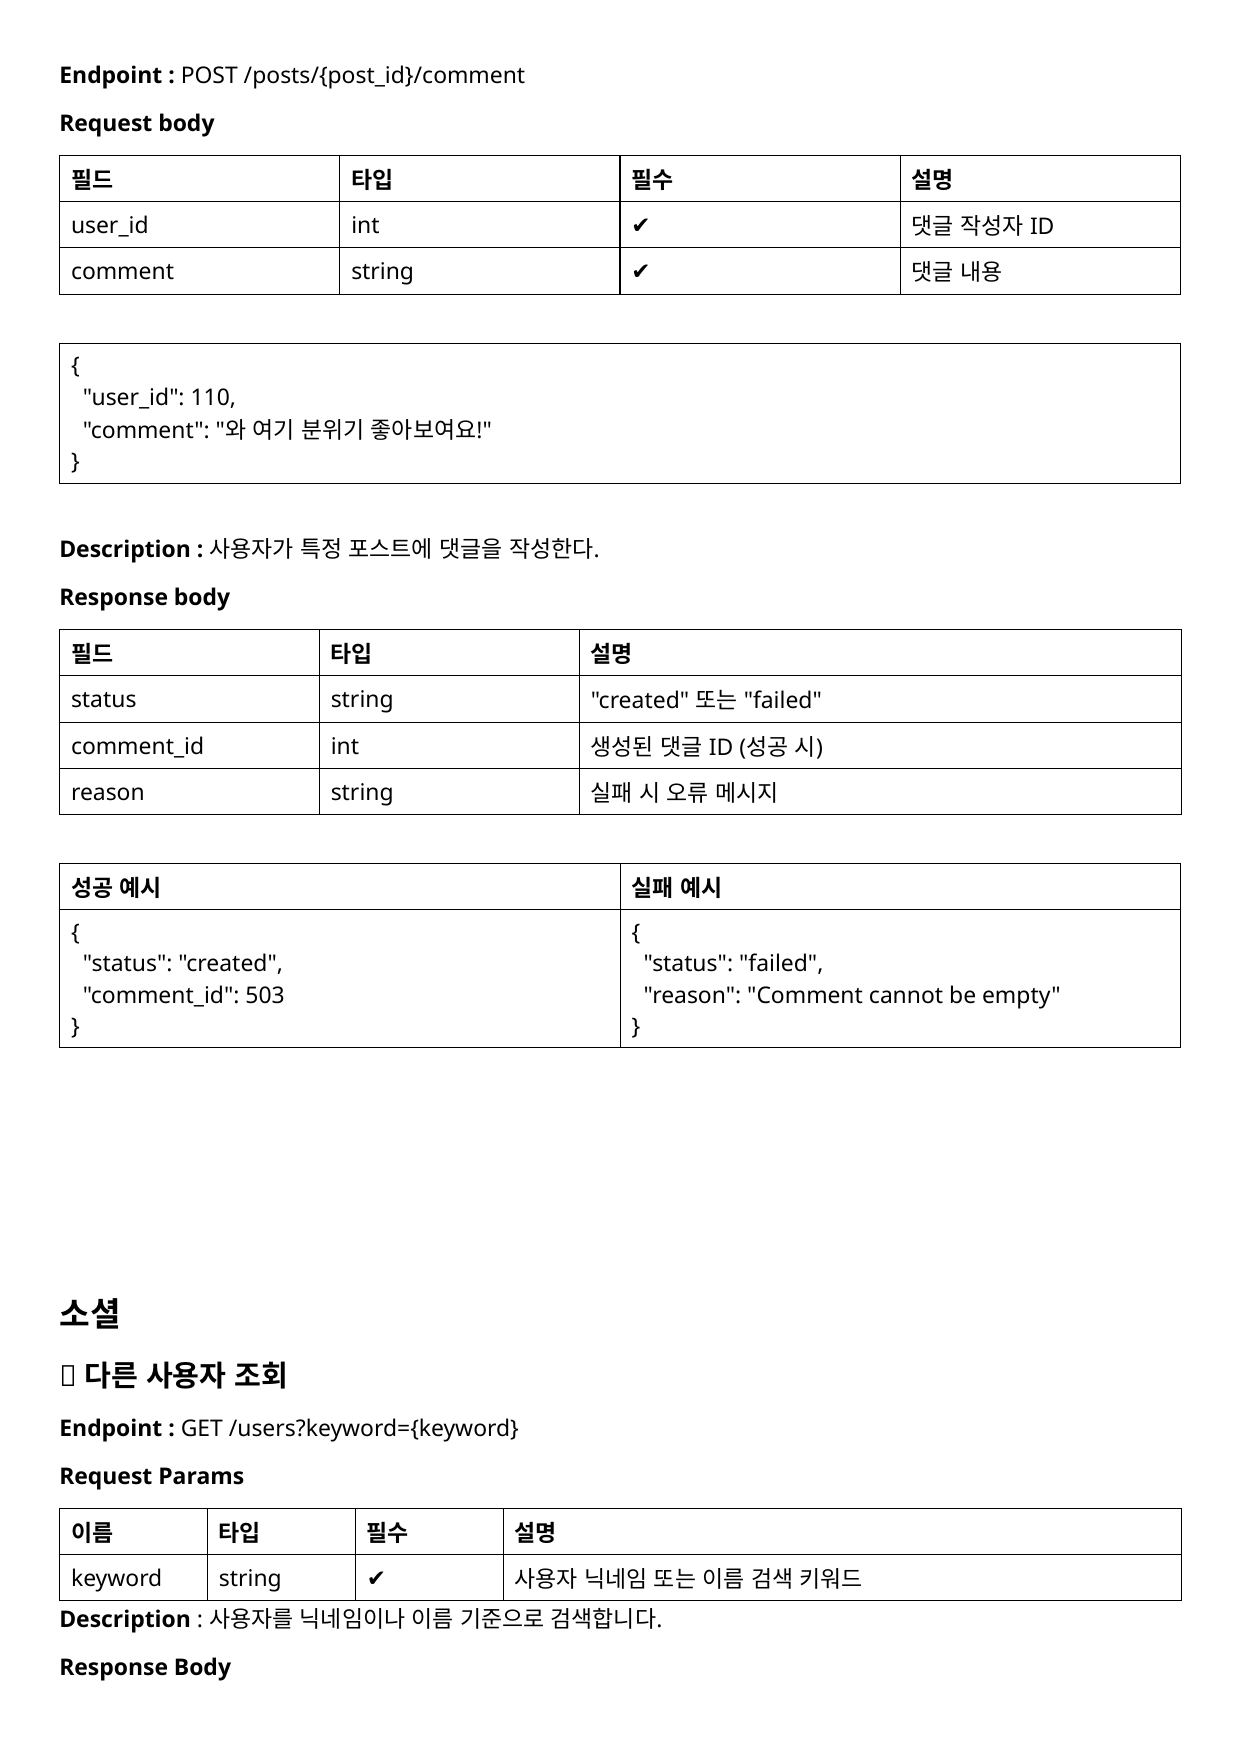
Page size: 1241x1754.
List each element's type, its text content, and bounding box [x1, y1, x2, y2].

table_header 필드 [60, 156, 339, 201]
table_header 타입 [320, 630, 579, 675]
table_cell reason [60, 769, 319, 814]
text Description : 사용자를 닉네임이나 이름 기준으로 검색합니다. [59, 1601, 1181, 1634]
table_cell 댓글 내용 [901, 248, 1180, 293]
table_header 실패 예시 [621, 864, 1180, 909]
table_header 필수 [621, 156, 900, 201]
table_cell ✔️ [621, 248, 900, 293]
table_header 필수 [356, 1509, 503, 1554]
table_cell comment [60, 248, 339, 293]
table_cell keyword [60, 1555, 207, 1600]
table_cell ✔️ [356, 1555, 503, 1600]
text Request body [59, 107, 1181, 138]
table_header 설명 [580, 630, 1181, 675]
table_cell 실패 시 오류 메시지 [580, 769, 1181, 814]
text 소셜 [59, 1288, 1181, 1336]
table_cell { "status": "failed", "reason": "Comment cannot be empty" } [621, 910, 1180, 1047]
table_header 설명 [901, 156, 1180, 201]
text Request Params [59, 1459, 1181, 1491]
table_cell int [320, 723, 579, 768]
table_header 타입 [340, 156, 619, 201]
table_cell string [320, 769, 579, 814]
table_cell 댓글 작성자 ID [901, 202, 1180, 247]
table_cell string [340, 248, 619, 293]
table_cell "created" 또는 "failed" [580, 676, 1181, 722]
table_header 필드 [60, 630, 319, 675]
table_cell { "status": "created", "comment_id": 503 } [60, 910, 620, 1047]
table_cell 사용자 닉네임 또는 이름 검색 키워드 [504, 1555, 1181, 1600]
text Endpoint : GET /users?keyword={keyword} [59, 1412, 1181, 1443]
table_cell user_id [60, 202, 339, 247]
text Description : 사용자가 특정 포스트에 댓글을 작성한다. [59, 531, 1181, 565]
table_cell string [320, 676, 579, 722]
table_header { "user_id": 110, "comment": "와 여기 분위기 좋아보여요!" } [60, 344, 1180, 482]
table_header 타입 [208, 1509, 355, 1554]
table_header 성공 예시 [60, 864, 620, 909]
text 👤 다른 사용자 조회 [59, 1353, 1181, 1395]
table_header 설명 [504, 1509, 1181, 1554]
table_cell status [60, 676, 319, 722]
text Response Body [59, 1651, 1181, 1682]
table_header 이름 [60, 1509, 207, 1554]
table_cell ✔️ [621, 202, 900, 247]
table_cell string [208, 1555, 355, 1600]
table_cell comment_id [60, 723, 319, 768]
text Response body [59, 581, 1181, 613]
text Endpoint : POST /posts/{post_id}/comment [59, 59, 1181, 90]
table_cell 생성된 댓글 ID (성공 시) [580, 723, 1181, 768]
table_cell int [340, 202, 619, 247]
